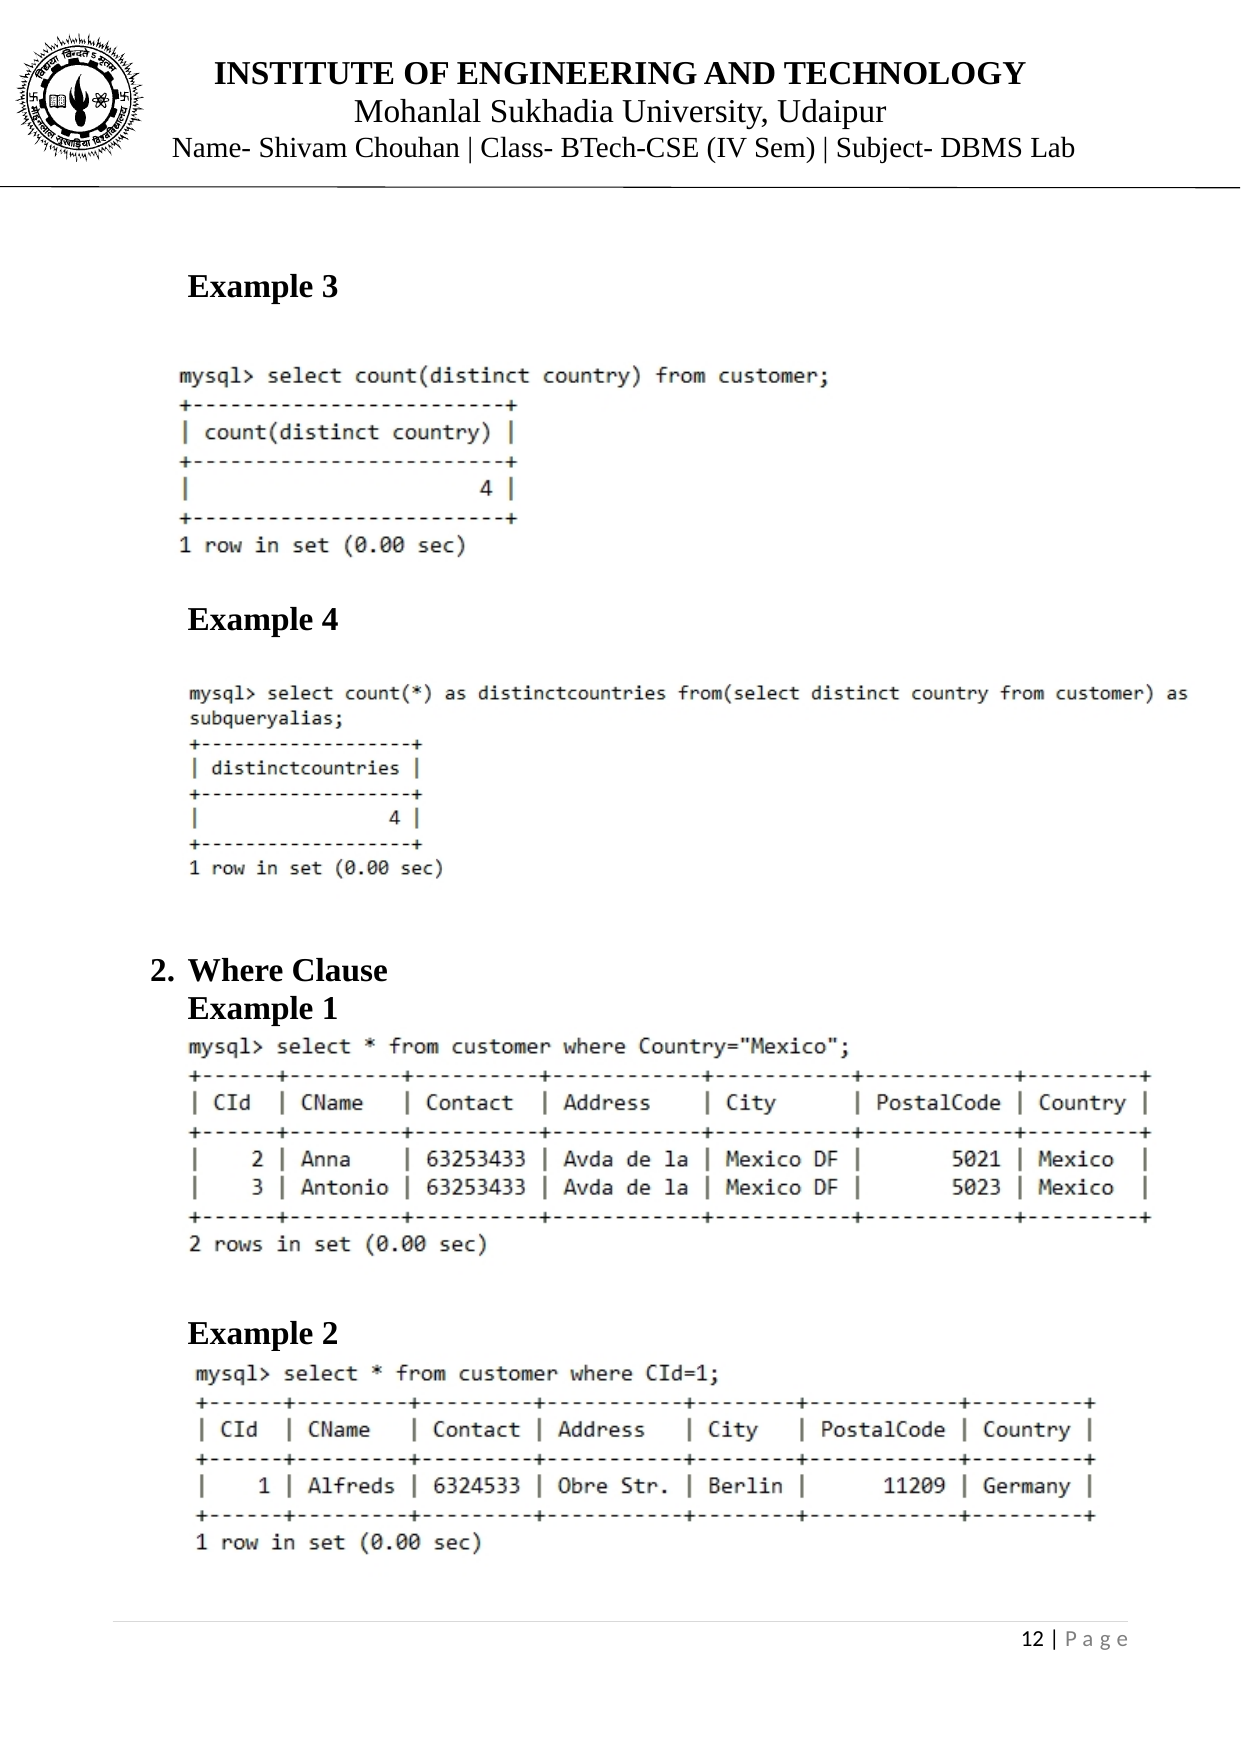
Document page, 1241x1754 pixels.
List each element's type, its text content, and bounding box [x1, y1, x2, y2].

picture [170, 361, 834, 562]
picture [181, 1027, 1172, 1275]
list Where Clause [150, 950, 1128, 988]
text Example 3 [187, 266, 1128, 305]
text Example 1 [187, 988, 1128, 1027]
picture [181, 676, 1197, 912]
picture [188, 1351, 1118, 1581]
text Example 2 [187, 1313, 1128, 1351]
text Example 4 [187, 599, 1128, 638]
